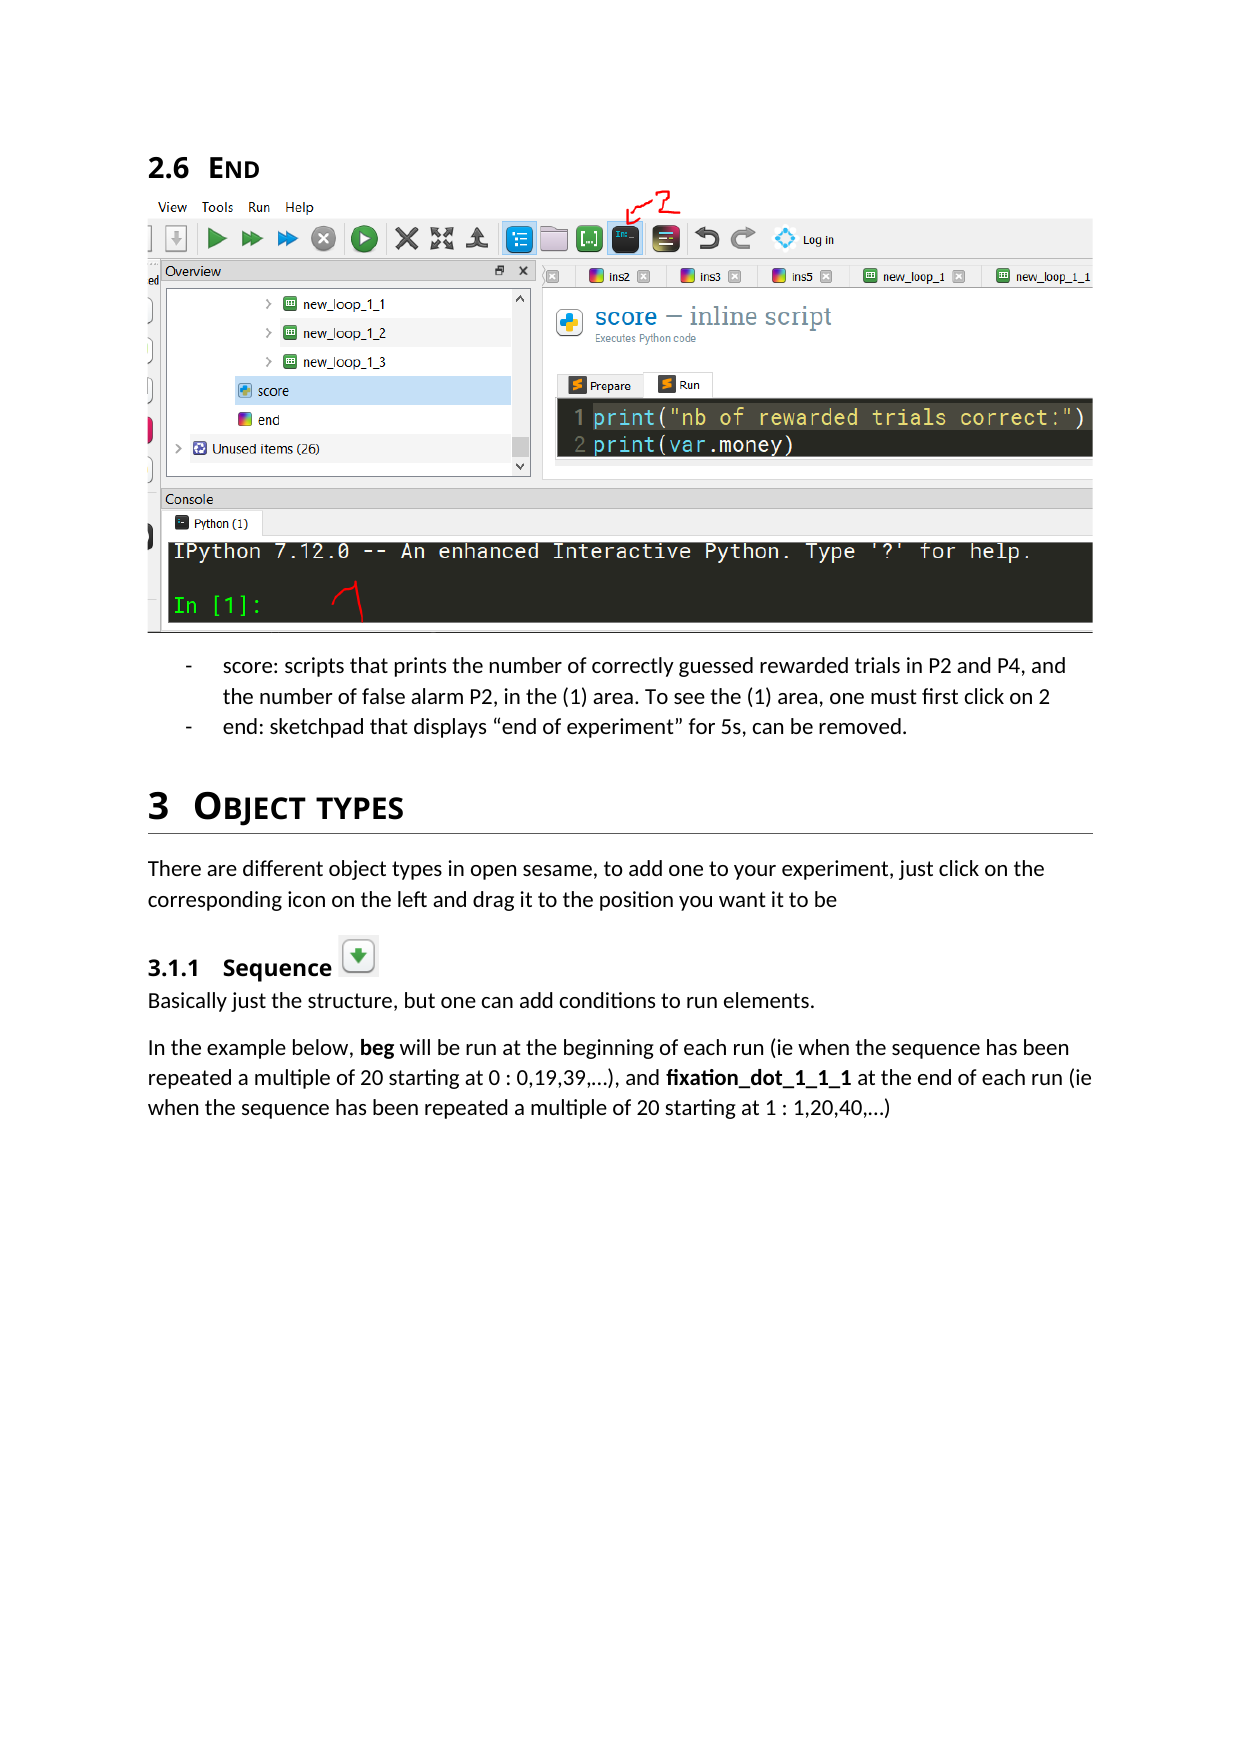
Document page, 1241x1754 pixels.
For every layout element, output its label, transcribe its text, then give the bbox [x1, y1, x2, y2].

list score: scripts that prints the number of correctly guessed rewarded trials in P2 and P4, and the number of false alarm P2, in the (1) area. To see the (1) area, one must first click on 2 [185, 652, 1093, 710]
list end: sketchpad that displays “end of experiment” for 5s, can be removed. [185, 712, 1093, 740]
subtitle Sequence [148, 936, 1093, 983]
subtitle End [148, 148, 1093, 187]
text Basically just the structure, but one can add conditions to run elements. [148, 986, 1093, 1014]
subtitle Object types [148, 780, 1093, 833]
picture [338, 935, 379, 977]
picture [147, 190, 1093, 633]
text There are different object types in open sesame, to add one to your experiment, just click on the corresponding icon on the left and drag it to the position you want it to be [148, 854, 1093, 913]
text In the example below, beg will be run at the beginning of each run (ie when the sequence has been repeated a multiple of 20 starting at 0 : 0,19,39,…), and fixation_dot_1_1_1 at the end of each run (ie when the sequence has been repeated a multiple of 20 starting at 1 : 1,20,40,…) [148, 1033, 1093, 1121]
